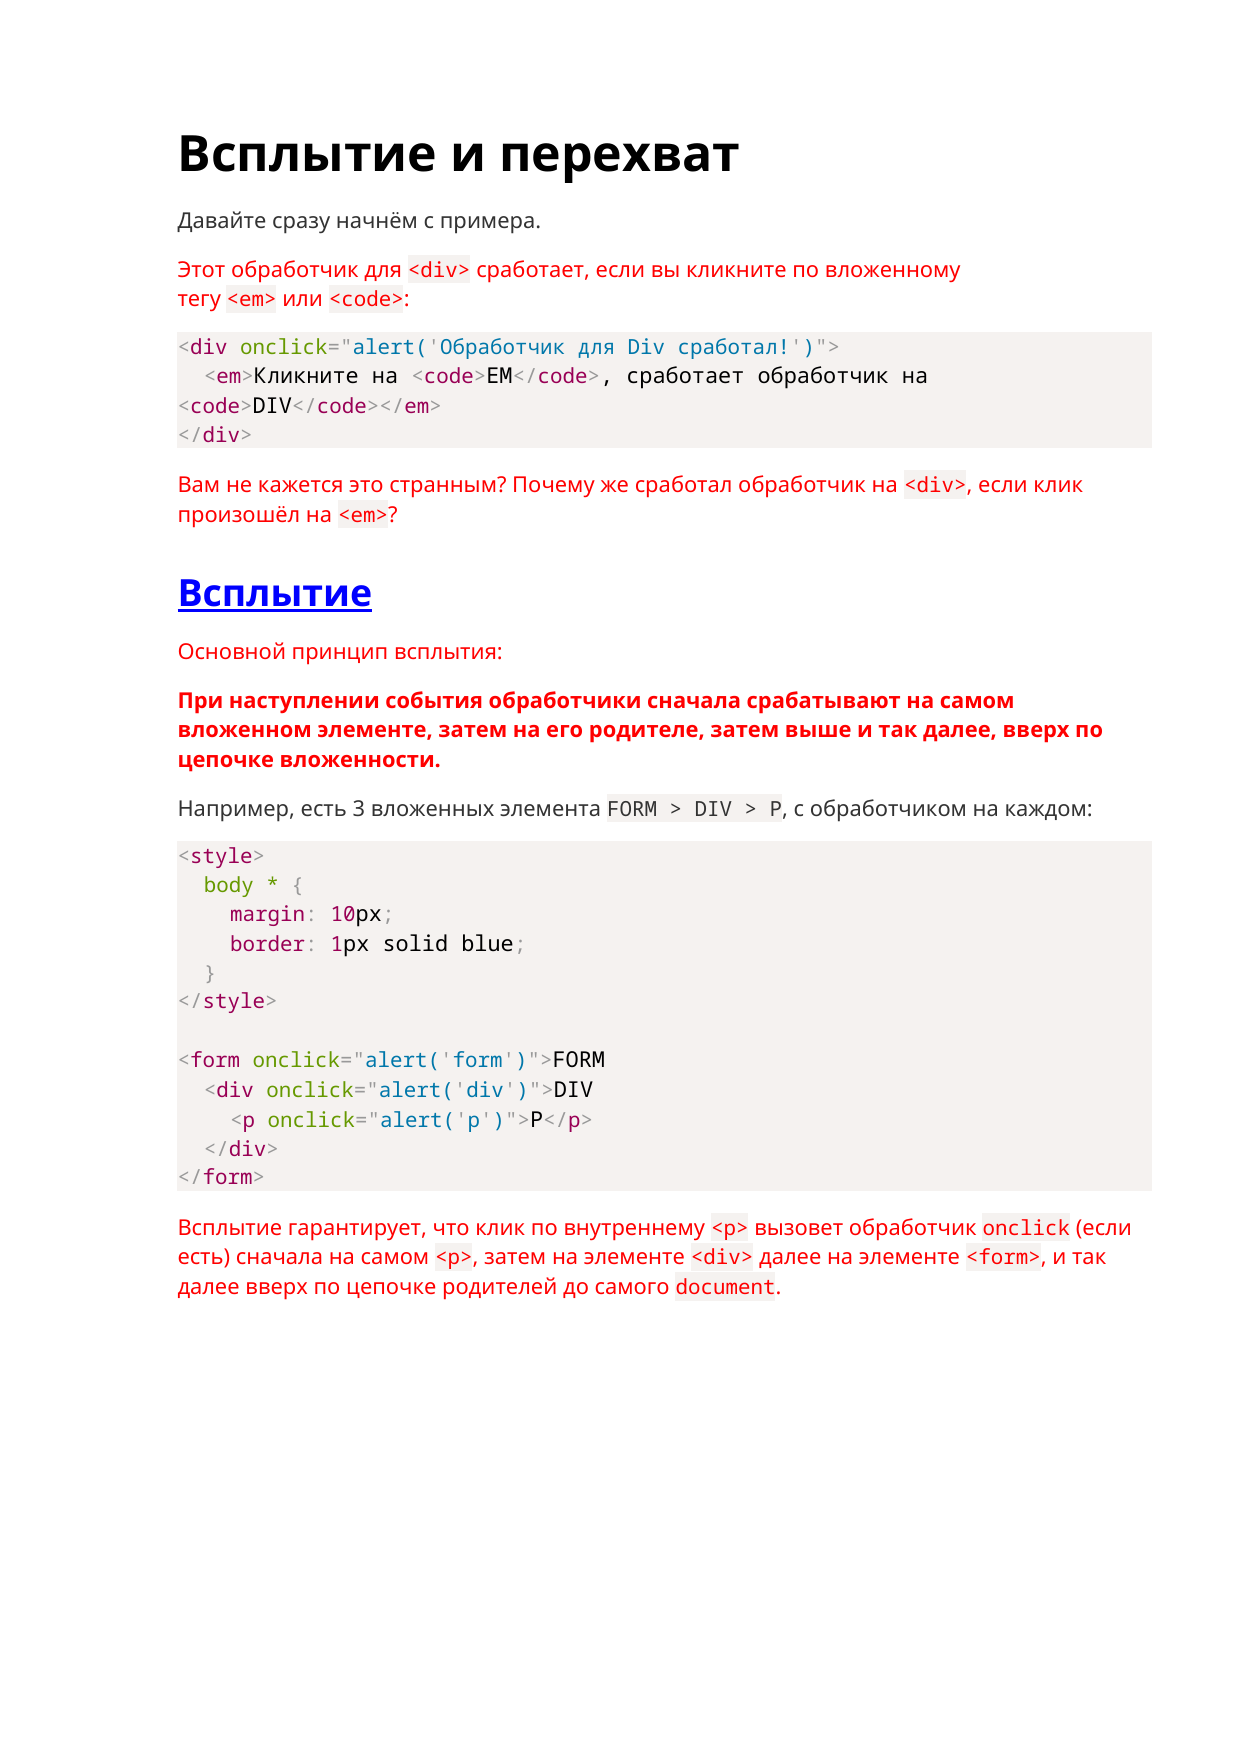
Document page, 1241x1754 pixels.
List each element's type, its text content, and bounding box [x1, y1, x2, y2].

text Всплытие и перехват [177, 118, 1152, 186]
text <form onclick="alert('form')">FORM [177, 1044, 1152, 1074]
text <div onclick="alert('Обработчик для Div сработал!')"> [177, 332, 1152, 360]
text </div> [177, 420, 1152, 448]
text margin: 10px; [177, 898, 1152, 928]
text Вам не кажется это странным? Почему же сработал обработчик на <div>, если клик произошёл на <em>? [177, 469, 1152, 529]
text <em>Кликните на <code>EM</code>, сработает обработчик на <code>DIV</code></em> [177, 360, 1152, 420]
text body * { [177, 870, 1152, 898]
text </form> [177, 1162, 1152, 1191]
text border: 1px solid blue; [177, 928, 1152, 958]
text Всплытие [177, 566, 1152, 617]
text <p onclick="alert('p')">P</p> [177, 1104, 1152, 1134]
text <div onclick="alert('div')">DIV [177, 1074, 1152, 1104]
text <style> [177, 841, 1152, 870]
text При наступлении события обработчики сначала срабатывают на самом вложенном элементе, затем на его родителе, затем выше и так далее, вверх по цепочке вложенности. [177, 684, 1152, 774]
text Основной принцип всплытия: [177, 636, 1152, 666]
text </style> [177, 986, 1152, 1014]
text Например, есть 3 вложенных элемента FORM > DIV > P, с обработчиком на каждом: [177, 793, 1152, 822]
text Давайте сразу начнём с примера. [177, 205, 1152, 235]
text Этот обработчик для <div> сработает, если вы кликните по вложенному тегу <em> или <code>: [177, 253, 1152, 313]
text } [177, 958, 1152, 986]
text Всплытие гарантирует, что клик по внутреннему <p> вызовет обработчик onclick (если есть) сначала на самом <p>, затем на элементе <div> далее на элементе <form>, и так далее вверх по цепочке родителей до самого document. [177, 1211, 1152, 1301]
text </div> [177, 1134, 1152, 1162]
